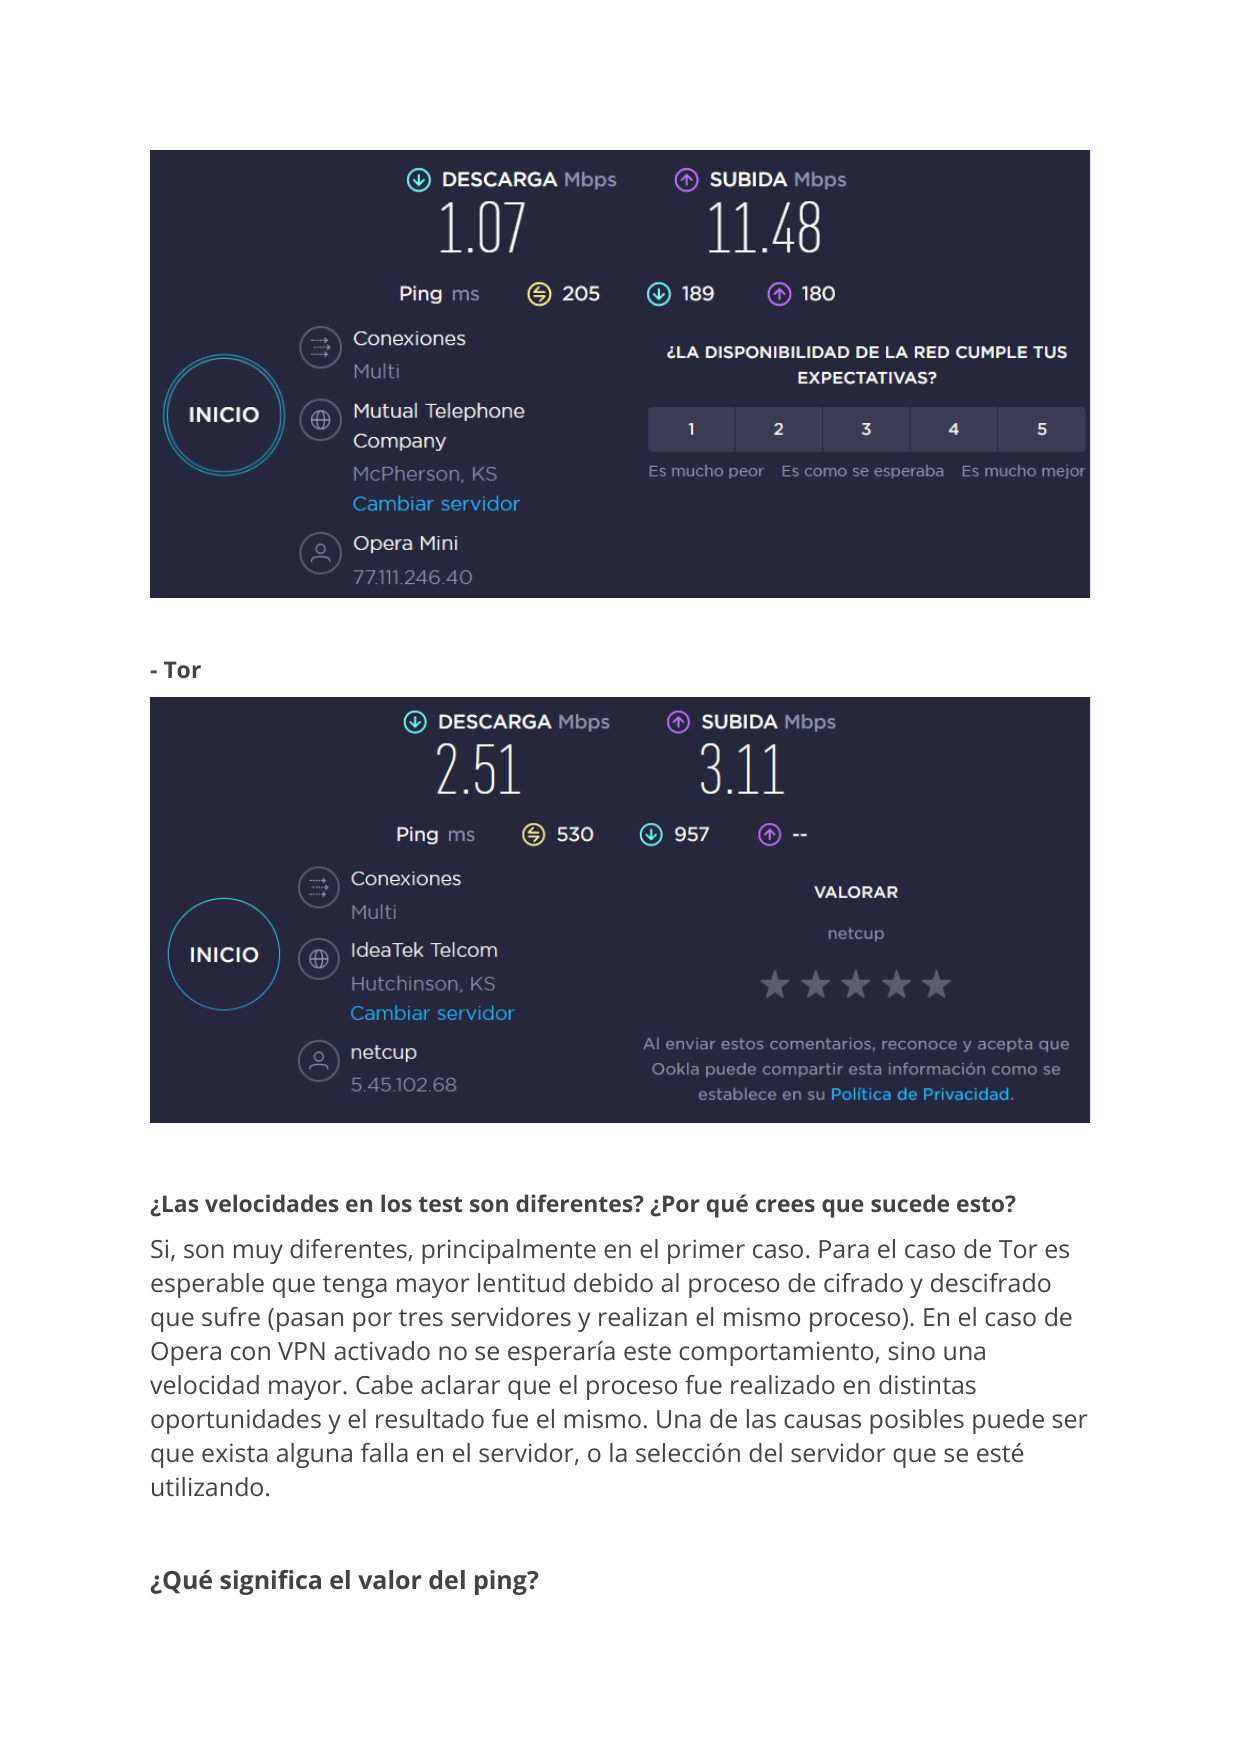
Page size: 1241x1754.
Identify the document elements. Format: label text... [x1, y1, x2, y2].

text Si, son muy diferentes, principalmente en el primer caso. Para el caso de Tor es esperable que tenga mayor lentitud debido al proceso de cifrado y descifrado que sufre (pasan por tres servidores y realizan el mismo proceso). En el caso de Opera con VPN activado no se esperaría este comportamiento, sino una velocidad mayor. Cabe aclarar que el proceso fue realizado en distintas oportunidades y el resultado fue el mismo. Una de las causas posibles puede ser que exista alguna falla en el servidor, o la selección del servidor que se esté utilizando. [150, 1231, 1090, 1504]
picture [150, 697, 1091, 1123]
picture [150, 150, 1091, 598]
text ¿Las velocidades en los test son diferentes? ¿Por qué crees que sucede esto? [150, 1188, 1090, 1219]
text - Tor [150, 654, 1090, 685]
text ¿Qué significa el valor del ping? [150, 1563, 1090, 1597]
